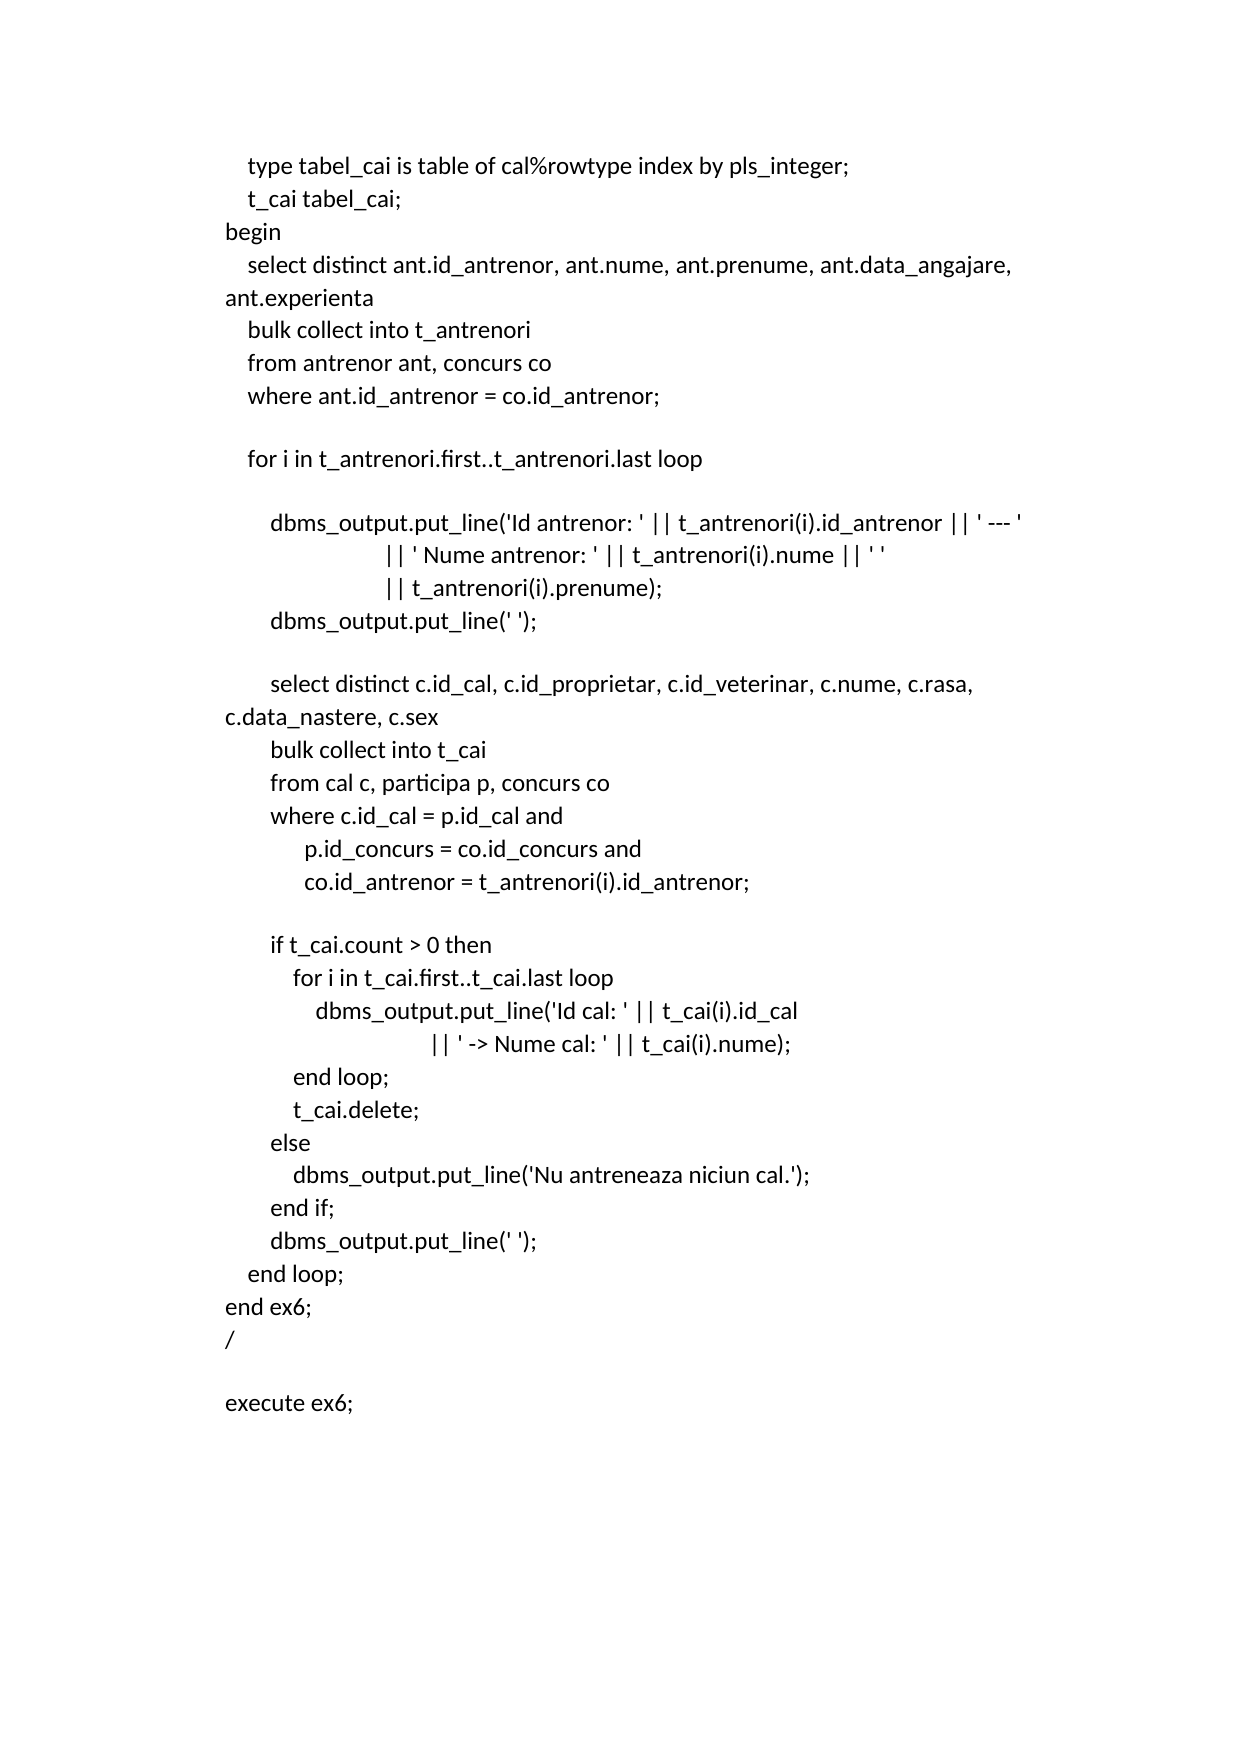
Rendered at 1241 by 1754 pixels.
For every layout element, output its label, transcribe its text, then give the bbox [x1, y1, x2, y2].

list bulk collect into t_cai [225, 734, 1090, 765]
list dbms_output.put_line(' '); [225, 605, 1090, 636]
list || t_antrenori(i).prenume); [225, 572, 1090, 603]
list end loop; [225, 1061, 1090, 1091]
list type tabel_cai is table of cal%rowtype index by pls_integer; [225, 150, 1090, 181]
list else [225, 1127, 1090, 1157]
list dbms_output.put_line('Id cal: ' || t_cai(i).id_cal [225, 995, 1090, 1026]
list t_cai tabel_cai; [225, 183, 1090, 213]
list select distinct ant.id_antrenor, ant.nume, ant.prenume, ant.data_angajare, ant.experienta [225, 249, 1090, 312]
list p.id_concurs = co.id_concurs and [225, 833, 1090, 864]
list from antrenor ant, concurs co [225, 347, 1090, 378]
list select distinct c.id_cal, c.id_proprietar, c.id_veterinar, c.nume, c.rasa, c.data_nastere, c.sex [225, 668, 1090, 732]
list end ex6; [225, 1291, 1090, 1322]
list dbms_output.put_line('Id antrenor: ' || t_antrenori(i).id_antrenor || ' --- ' [225, 507, 1090, 537]
list dbms_output.put_line('Nu antreneaza niciun cal.'); [225, 1159, 1090, 1190]
list begin [225, 216, 1090, 246]
list if t_cai.count > 0 then [225, 929, 1090, 960]
list for i in t_antrenori.first..t_antrenori.last loop [225, 443, 1090, 474]
list dbms_output.put_line(' '); [225, 1225, 1090, 1256]
list || ' Nume antrenor: ' || t_antrenori(i).nume || ' ' [225, 539, 1090, 570]
list from cal c, participa p, concurs co [225, 767, 1090, 798]
list for i in t_cai.first..t_cai.last loop [225, 962, 1090, 993]
list || ' -> Nume cal: ' || t_cai(i).nume); [225, 1028, 1090, 1058]
list end if; [225, 1192, 1090, 1223]
list execute ex6; [225, 1387, 1090, 1418]
list t_cai.delete; [225, 1094, 1090, 1124]
list bulk collect into t_antrenori [225, 314, 1090, 345]
list where c.id_cal = p.id_cal and [225, 800, 1090, 831]
list end loop; [225, 1258, 1090, 1289]
list where ant.id_antrenor = co.id_antrenor; [225, 380, 1090, 411]
list co.id_antrenor = t_antrenori(i).id_antrenor; [225, 866, 1090, 897]
list / [225, 1324, 1090, 1355]
